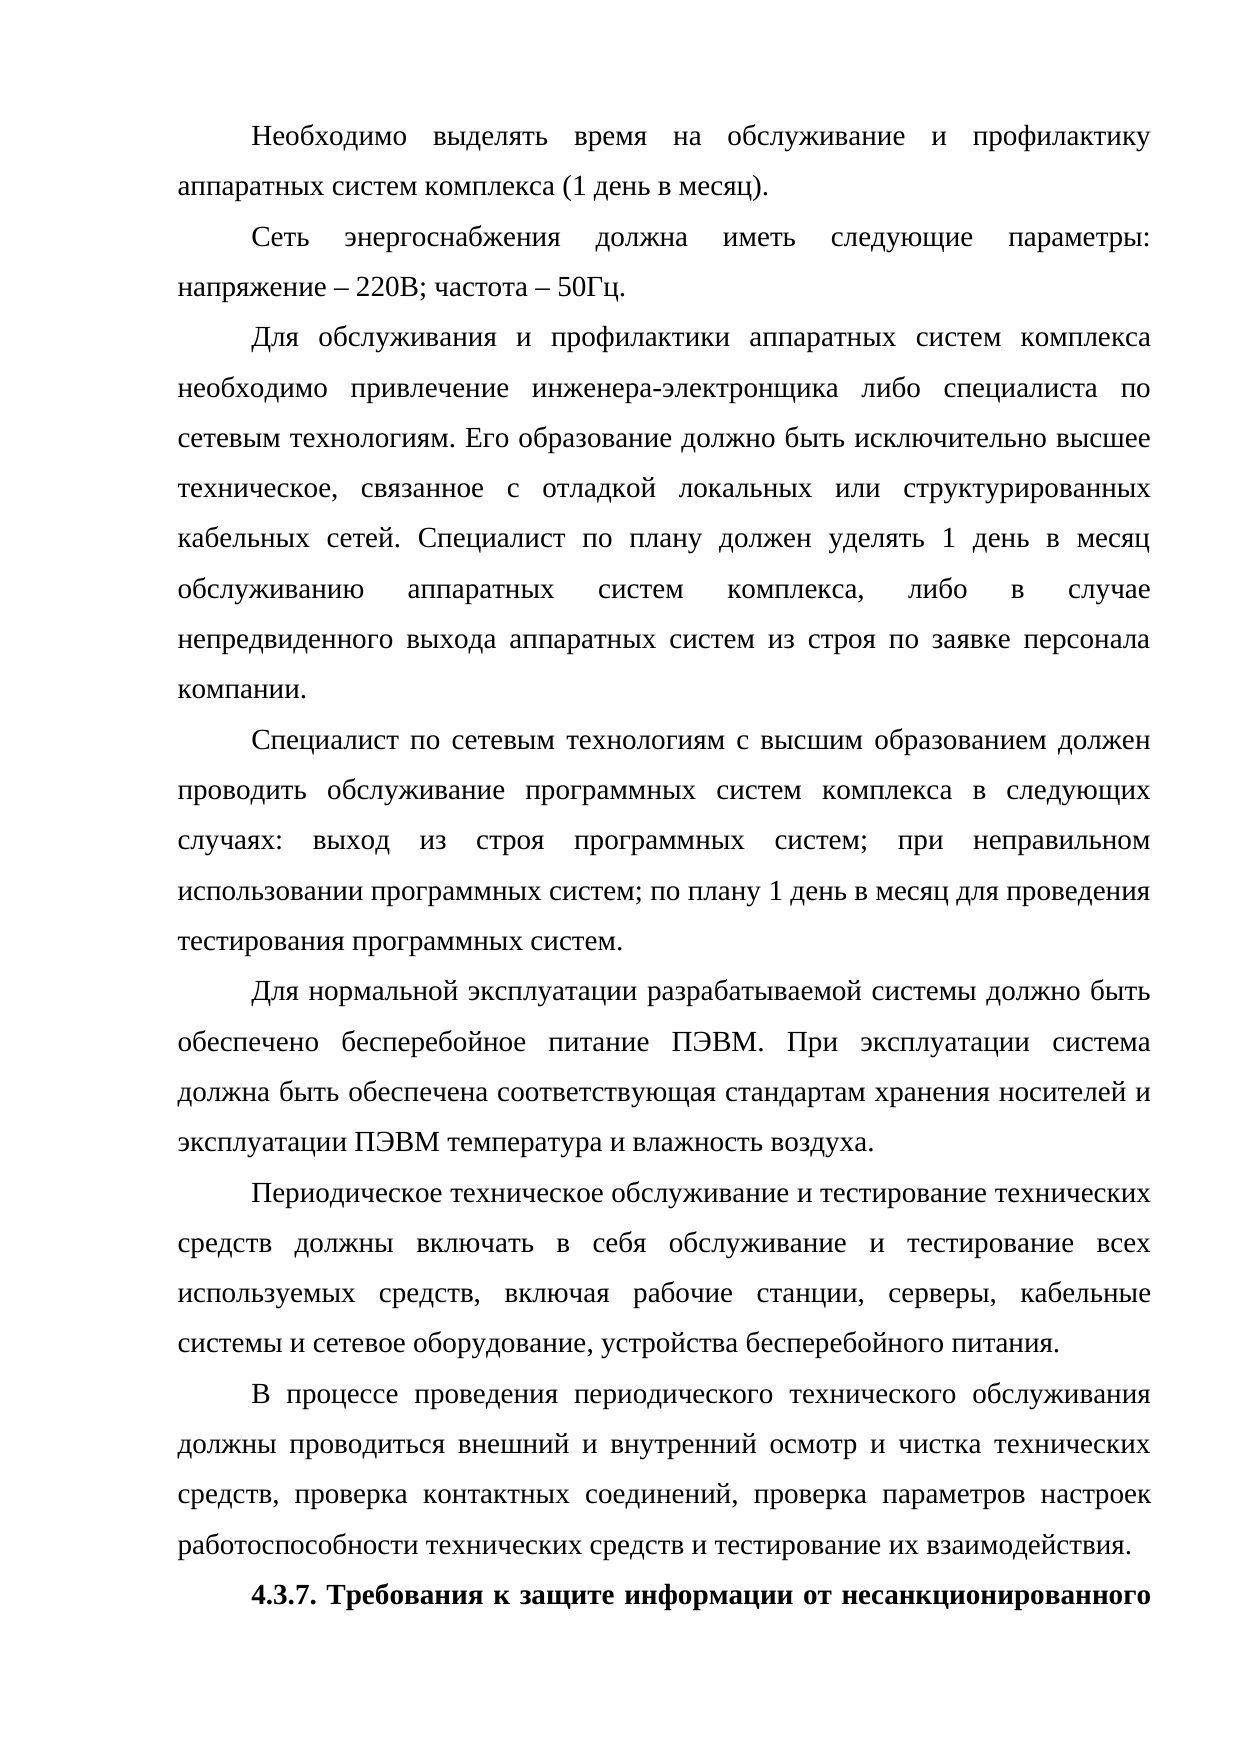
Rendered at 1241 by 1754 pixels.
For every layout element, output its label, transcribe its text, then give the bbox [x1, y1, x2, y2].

text Периодическое техническое обслуживание и тестирование технических средств должны включать в себя обслуживание и тестирование всех используемых средств, включая рабочие станции, серверы, кабельные системы и сетевое оборудование, устройства бесперебойного питания. [177, 973, 1152, 1158]
text 4.3.7. Требования к защите информации от несанкционированного доступа [177, 1376, 1152, 1460]
text Для нормальной эксплуатации разрабатываемой системы должно быть обеспечено бесперебойное питание ПЭВМ. При эксплуатации система должна быть обеспечена соответствующая стандартам хранения носителей и эксплуатации ПЭВМ температура и влажность воздуха. [177, 772, 1152, 957]
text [177, 1477, 1152, 1611]
text В процессе проведения периодического технического обслуживания должны проводиться внешний и внутренний осмотр и чистка технических средств, проверка контактных соединений, проверка параметров настроек работоспособности технических средств и тестирование их взаимодействия. [177, 1175, 1152, 1359]
text Специалист по сетевым технологиям с высшим образованием должен проводить обслуживание программных систем комплекса в следующих случаях: выход из строя программных систем; при неправильном использовании программных систем; по плану 1 день в месяц для проведения тестирования программных систем. [177, 521, 1152, 755]
text Для обслуживания и профилактики аппаратных систем комплекса необходимо привлечение инженера-электронщика либо специалиста по сетевым технологиям. Его образование должно быть исключительно высшее техническое, связанное с отладкой локальных или структурированных кабельных сетей. Специалист по плану должен уделять 1 день в месяц обслуживанию аппаратных систем комплекса, либо в случае непредвиденного выхода аппаратных систем из строя по заявке персонала компании. [177, 118, 1152, 504]
